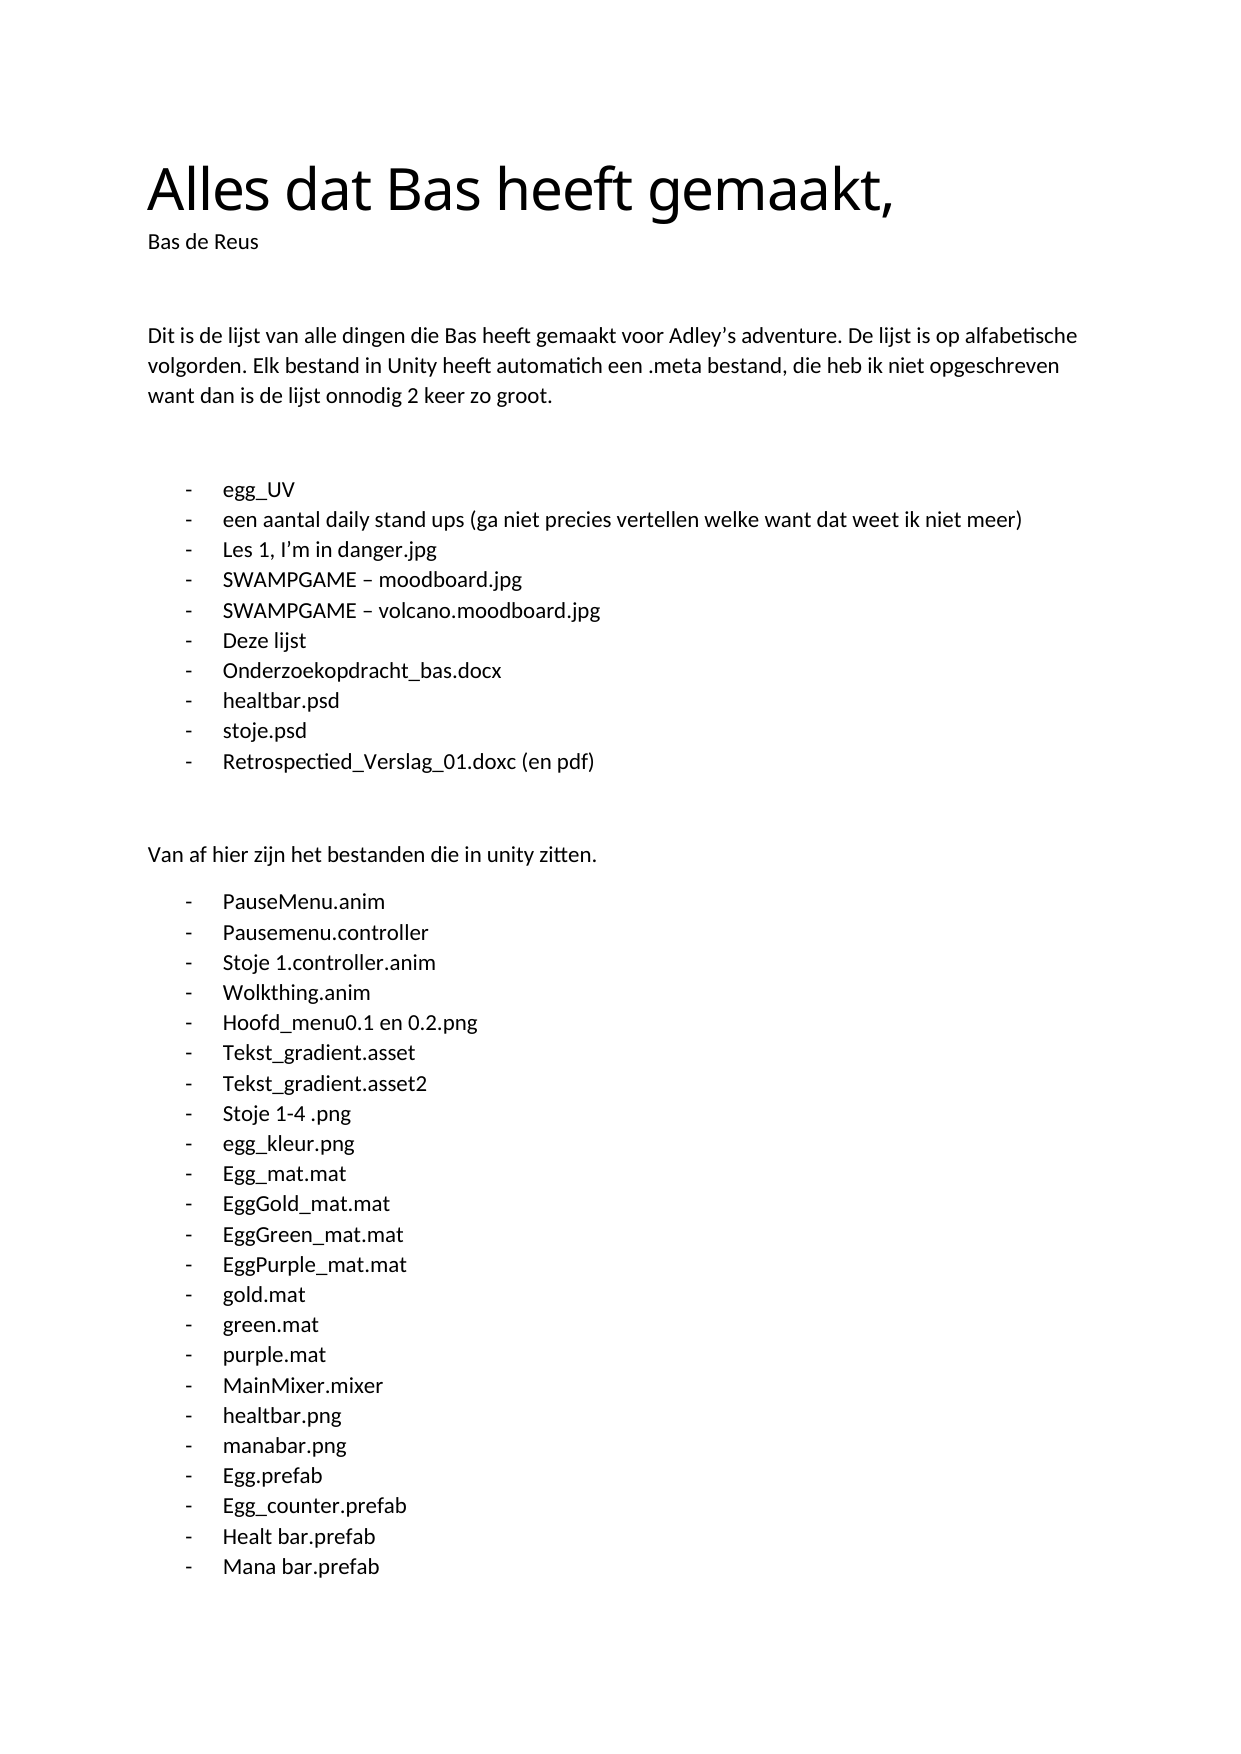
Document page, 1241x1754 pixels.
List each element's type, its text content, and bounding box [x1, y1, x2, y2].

list Pausemenu.controller [185, 918, 1093, 946]
list Egg_mat.mat [185, 1159, 1093, 1187]
list Tekst_gradient.asset2 [185, 1069, 1093, 1097]
list PauseMenu.anim [185, 887, 1093, 916]
list Retrospectied_Verslag_01.doxc (en pdf) [185, 747, 1093, 775]
list Onderzoekopdracht_bas.docx [185, 656, 1093, 684]
list Les 1, I’m in danger.jpg [185, 535, 1093, 563]
list Healt bar.prefab [185, 1522, 1093, 1550]
list gold.mat [185, 1280, 1093, 1308]
list EggGreen_mat.mat [185, 1220, 1093, 1248]
list purple.mat [185, 1341, 1093, 1369]
list EggGold_mat.mat [185, 1189, 1093, 1218]
list manabar.png [185, 1431, 1093, 1459]
list egg_UV [185, 475, 1093, 503]
list EggPurple_mat.mat [185, 1250, 1093, 1278]
list Egg.prefab [185, 1461, 1093, 1489]
list Deze lijst [185, 626, 1093, 654]
list healtbar.psd [185, 686, 1093, 714]
list stoje.psd [185, 717, 1093, 745]
list healtbar.png [185, 1401, 1093, 1429]
list Hoofd_menu0.1 en 0.2.png [185, 1008, 1093, 1036]
list SWAMPGAME – moodboard.jpg [185, 566, 1093, 594]
list een aantal daily stand ups (ga niet precies vertellen welke want dat weet ik niet meer) [185, 505, 1093, 533]
list egg_kleur.png [185, 1129, 1093, 1157]
list Stoje 1-4 .png [185, 1099, 1093, 1127]
list Egg_counter.prefab [185, 1492, 1093, 1520]
list Stoje 1.controller.anim [185, 948, 1093, 976]
text Van af hier zijn het bestanden die in unity zitten. [148, 841, 1093, 869]
list MainMixer.mixer [185, 1371, 1093, 1399]
list Wolkthing.anim [185, 978, 1093, 1006]
list Tekst_gradient.asset [185, 1038, 1093, 1067]
list SWAMPGAME – volcano.moodboard.jpg [185, 596, 1093, 624]
list green.mat [185, 1310, 1093, 1338]
text Bas de Reus [148, 227, 1093, 255]
list Mana bar.prefab [185, 1552, 1093, 1580]
text Dit is de lijst van alle dingen die Bas heeft gemaakt voor Adley’s adventure. De lijst is op alfabetische volgorden. Elk bestand in Unity heeft automatich een .meta bestand, die heb ik niet opgeschreven want dan is de lijst onnodig 2 keer zo groot. [148, 321, 1093, 409]
title Alles dat Bas heeft gemaakt, [148, 148, 1093, 227]
